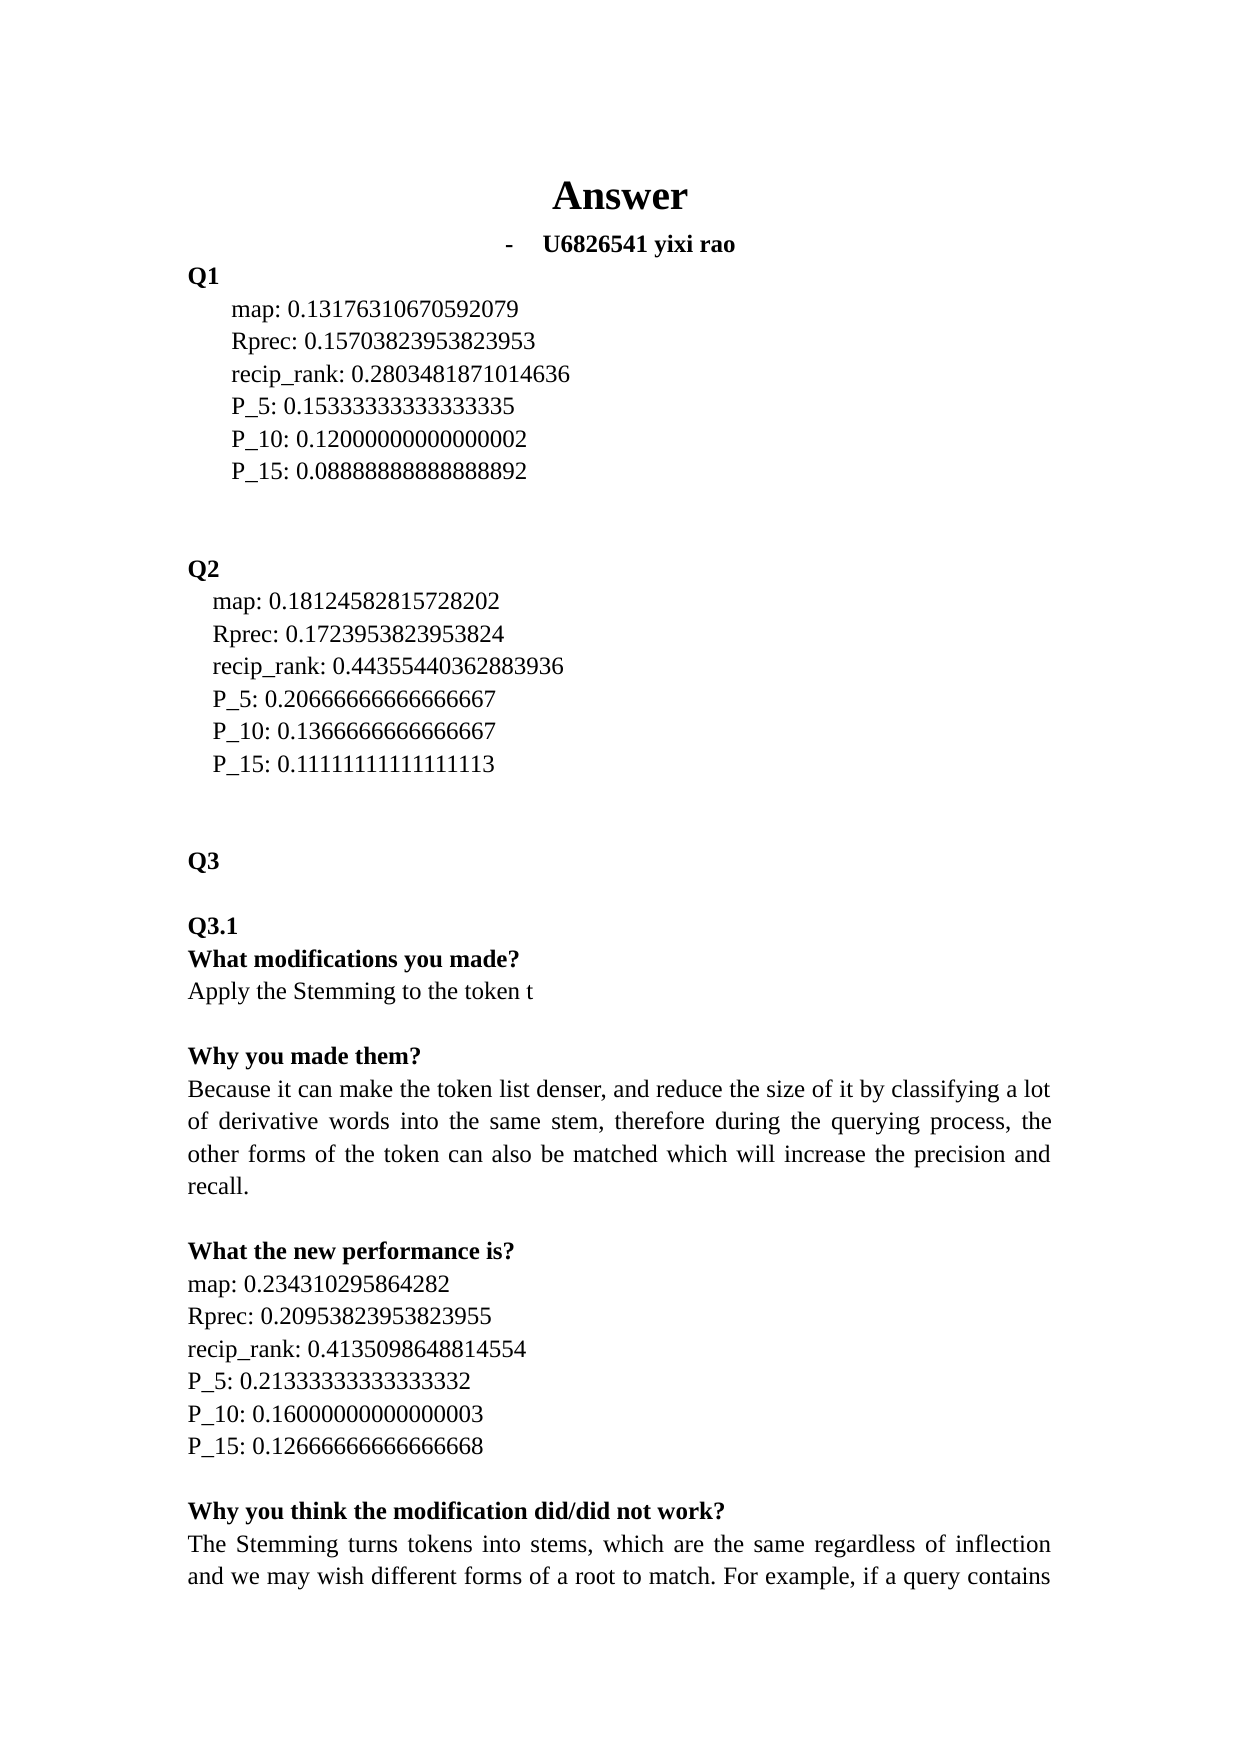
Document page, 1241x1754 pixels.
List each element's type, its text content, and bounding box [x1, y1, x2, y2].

text What the new performance is? [187, 1234, 1053, 1267]
text Q3.1 [187, 909, 1053, 942]
text P_5: 0.21333333333333332 [187, 1364, 1053, 1397]
text What modifications you made? [187, 942, 1053, 974]
text P_10: 0.16000000000000003 [187, 1397, 1053, 1429]
text P_15: 0.12666666666666668 [187, 1429, 1053, 1462]
text map: 0.13176310670592079 [231, 292, 1053, 324]
text Q2 [187, 552, 1053, 584]
text Answer [187, 162, 1053, 227]
list U6826541 yixi rao [187, 227, 1053, 259]
text Q3 [187, 844, 1053, 877]
text Rprec: 0.1723953823953824 [187, 617, 1053, 649]
text recip_rank: 0.44355440362883936 [187, 649, 1053, 682]
text Rprec: 0.15703823953823953 [231, 324, 1053, 357]
text P_5: 0.20666666666666667 [187, 682, 1053, 714]
text recip_rank: 0.2803481871014636 [231, 357, 1053, 389]
text P_5: 0.15333333333333335 [231, 389, 1053, 422]
text Rprec: 0.20953823953823955 [187, 1299, 1053, 1332]
text P_15: 0.11111111111111113 [187, 747, 1053, 779]
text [187, 1527, 1053, 1592]
text recip_rank: 0.4135098648814554 [187, 1332, 1053, 1364]
text P_10: 0.1366666666666667 [187, 714, 1053, 747]
text map: 0.234310295864282 [187, 1267, 1053, 1299]
text Q1 [187, 259, 1053, 292]
text Why you made them? [187, 1039, 1053, 1072]
text Why you think the modification did/did not work? [187, 1494, 1053, 1527]
text map: 0.18124582815728202 [187, 584, 1053, 617]
text P_10: 0.12000000000000002 [231, 422, 1053, 454]
text Because it can make the token list denser, and reduce the size of it by classifying a lot of derivative words into the same stem, therefore during the querying process, the other forms of the token can also be matched which will increase the precision and recall. [187, 1072, 1053, 1202]
text P_15: 0.08888888888888892 [231, 454, 1053, 487]
text Apply the Stemming to the token t [187, 974, 1053, 1007]
